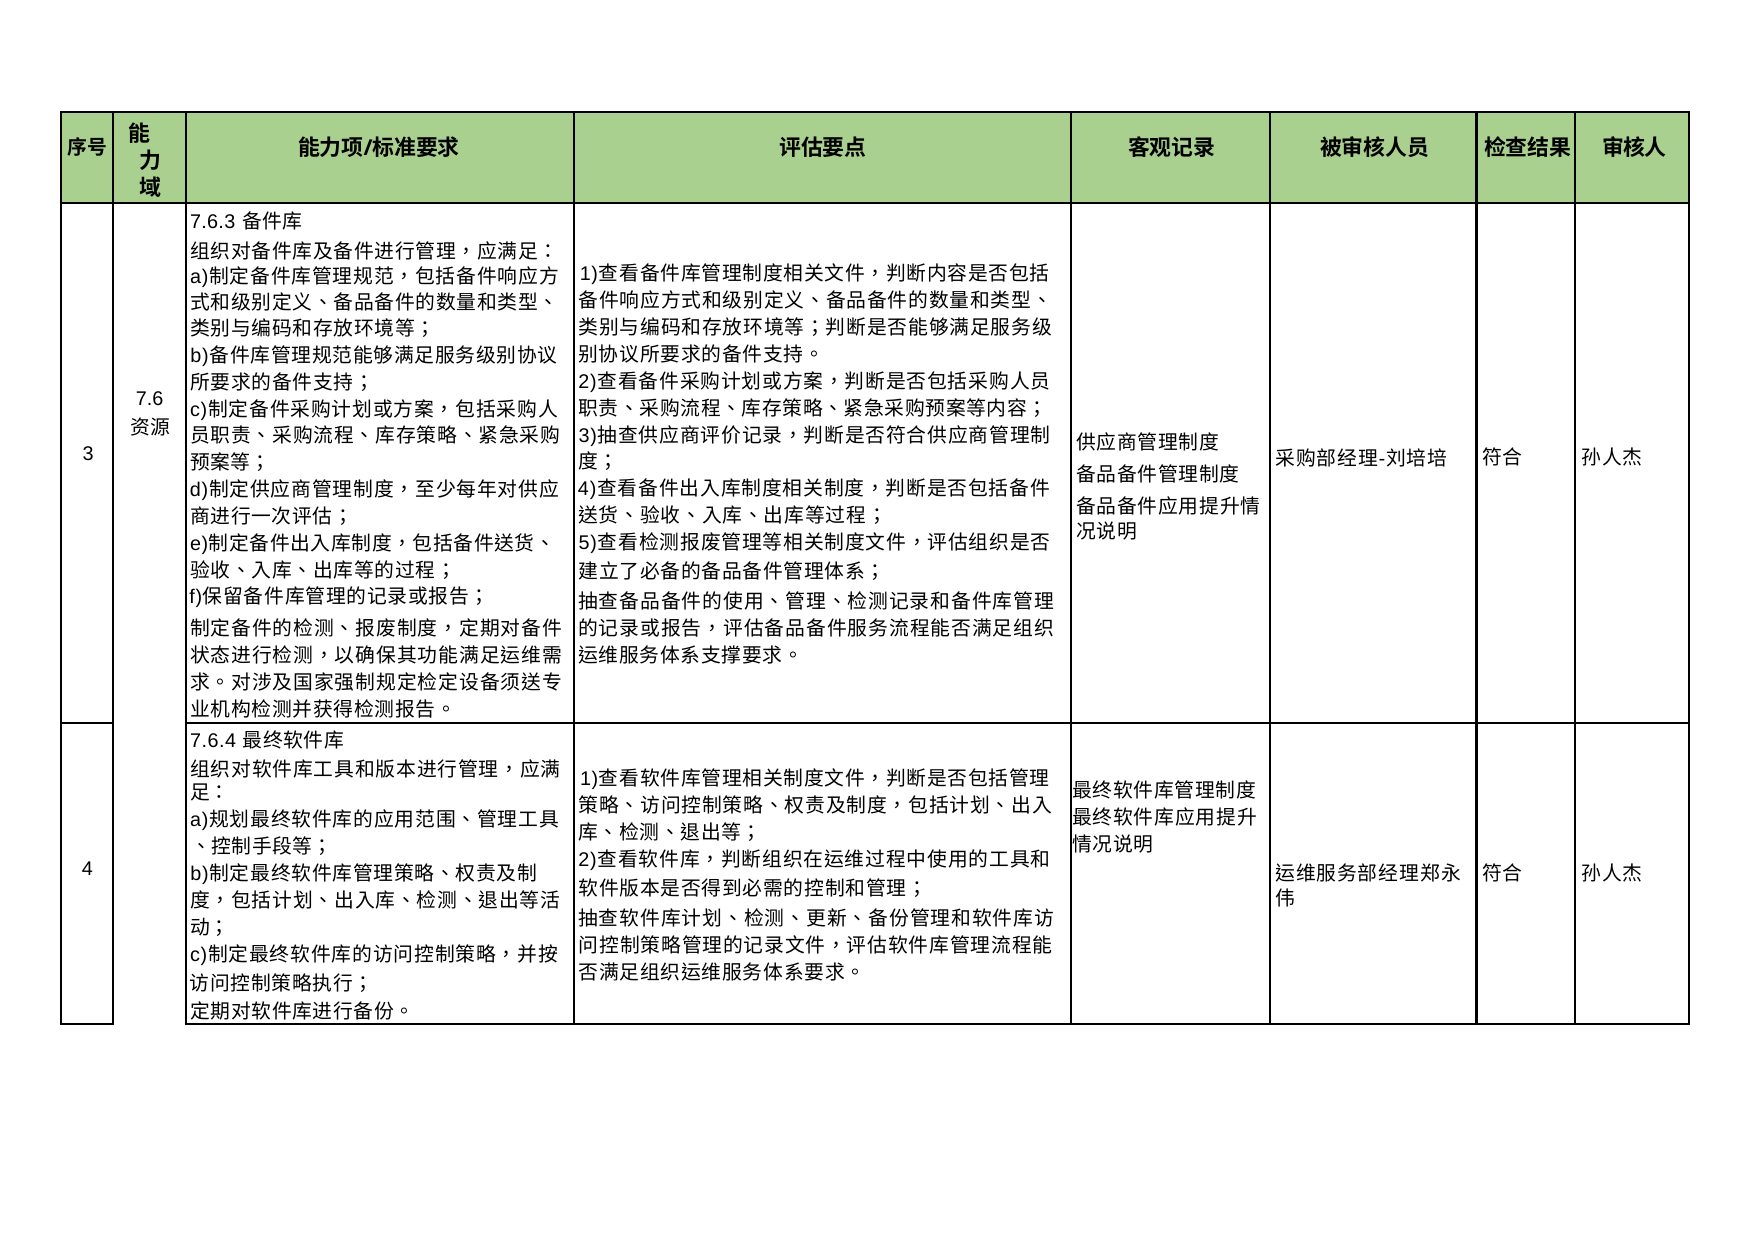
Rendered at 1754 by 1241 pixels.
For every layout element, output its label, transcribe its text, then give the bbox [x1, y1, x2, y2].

table_cell 7.6.3 备件库 组织对备件库及备件进行管理，应满足： a)制定备件库管理规范，包括备件响应方式和级别定义、备品备件的数量和类型、类别与编码和存放环境等； b)备件库管理规范能够满足服务级别协议所要求的备件支持； c)制定备件采购计划或方案，包括采购人员职责、采购流程、库存策略、紧急采购预案等； d)制定供应商管理制度，至少每年对供应商进行一次评估； e)制定备件出入库制度，包括备件送货、验收、入库、出库等的过程； f)保留备件库管理的记录或报告； 制定备件的检测、报废制度，定期对备件状态进行检测，以确保其功能满足运维需求。对涉及国家强制规定检定设备须送专业机构检测并获得检测报告。 [187, 204, 573, 722]
table_cell 7.6.4 最终软件库 组织对软件库工具和版本进行管理，应满足： a)规划最终软件库的应用范围、管理工具 、控制手段等； b)制定最终软件库管理策略、权责及制 度，包括计划、出入库、检测、退出等活动； c)制定最终软件库的访问控制策略，并按访问控制策略执行； 定期对软件库进行备份。 [187, 724, 573, 1023]
table_cell 1)查看软件库管理相关制度文件，判断是否包括管理策略、访问控制策略、权责及制度，包括计划、出入库、检测、退出等； 2)查看软件库，判断组织在运维过程中使用的工具和软件版本是否得到必需的控制和管理； 抽查软件库计划、检测、更新、备份管理和软件库访问控制策略管理的记录文件，评估软件库管理流程能否满足组织运维服务体系要求。 [575, 724, 1070, 1023]
table_cell 最终软件库管理制度 最终软件库应用提升情况说明 [1072, 724, 1269, 1023]
table_cell 孙人杰 [1576, 204, 1688, 722]
table_cell 符合 [1478, 724, 1574, 1023]
table_cell 符合 [1478, 204, 1574, 722]
table_cell 孙人杰 [1576, 724, 1688, 1023]
table_header 序号 [62, 113, 112, 202]
table_cell 采购部经理-刘培培 [1271, 204, 1475, 722]
table_cell 1)查看备件库管理制度相关文件，判断内容是否包括备件响应方式和级别定义、备品备件的数量和类型、类别与编码和存放环境等；判断是否能够满足服务级别协议所要求的备件支持。 2)查看备件采购计划或方案，判断是否包括采购人员职责、采购流程、库存策略、紧急采购预案等内容； 3)抽查供应商评价记录，判断是否符合供应商管理制度； 4)查看备件出入库制度相关制度，判断是否包括备件送货、验收、入库、出库等过程； 5)查看检测报废管理等相关制度文件，评估组织是否建立了必备的备品备件管理体系； 抽查备品备件的使用、管理、检测记录和备件库管理的记录或报告，评估备品备件服务流程能否满足组织运维服务体系支撑要求。 [575, 204, 1070, 722]
table_header 被审核人员 [1271, 113, 1475, 202]
table_header 评估要点 [575, 113, 1070, 202]
table_cell 7.6资源 [114, 204, 185, 1023]
table_cell 供应商管理制度 备品备件管理制度 备品备件应用提升情况说明 [1072, 204, 1269, 722]
table_header 审核人 [1576, 113, 1688, 202]
table_header 能力域 [114, 113, 185, 202]
table_cell 4 [62, 724, 112, 1023]
table_cell 运维服务部经理 郑永伟 [1271, 724, 1475, 1023]
table_header 检查结果 [1478, 113, 1574, 202]
table_header 能力项/标准要求 [187, 113, 573, 202]
table_header 客观记录 [1072, 113, 1269, 202]
table_cell 3 [62, 204, 112, 722]
